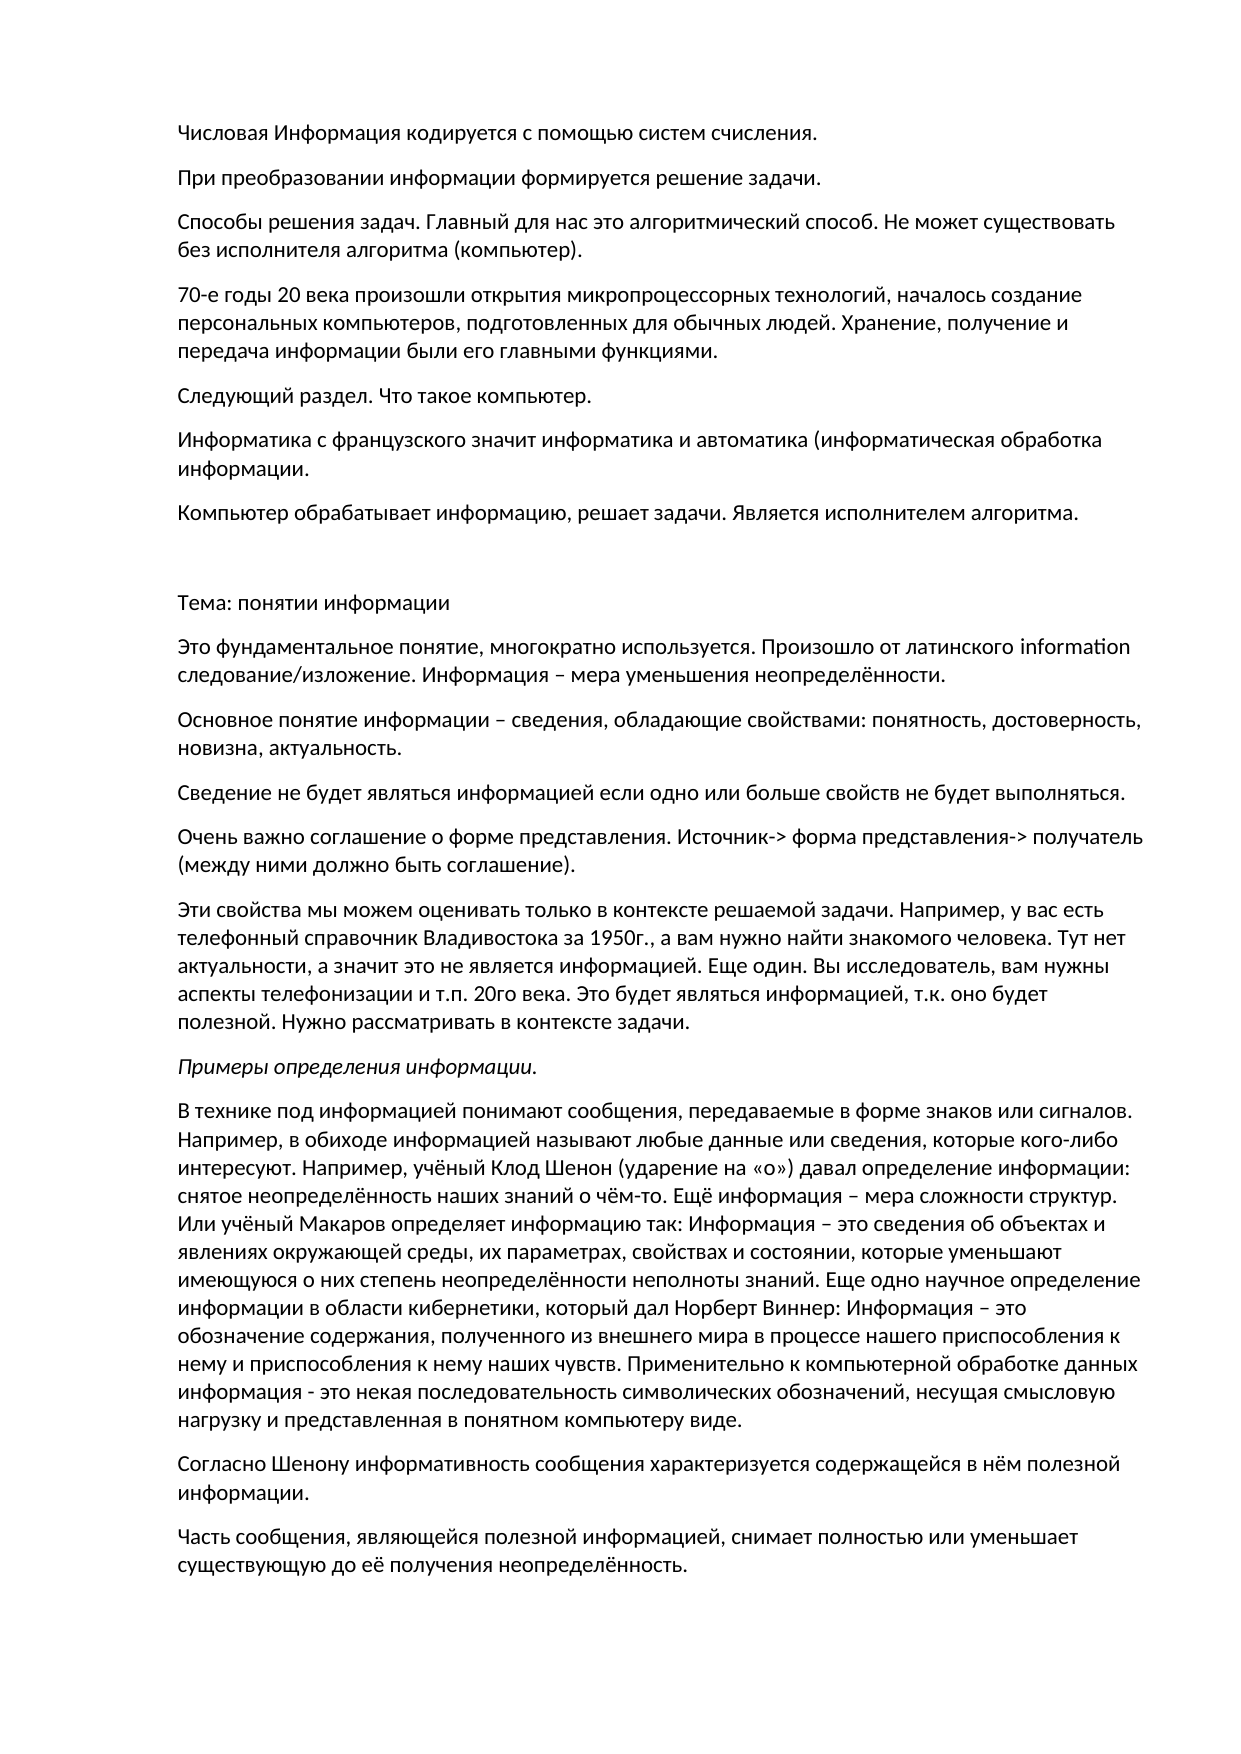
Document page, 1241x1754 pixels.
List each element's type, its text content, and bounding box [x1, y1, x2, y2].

text При преобразовании информации формируется решение задачи. [177, 163, 1152, 191]
text Числовая Информация кодируется с помощью систем счисления. [177, 118, 1152, 146]
text Основное понятие информации – сведения, обладающие свойствами: понятность, достоверность, новизна, актуальность. [177, 705, 1152, 761]
text Это фундаментальное понятие, многократно используется. Произошло от латинского information следование/изложение. Информация – мера уменьшения неопределённости. [177, 632, 1152, 688]
text Часть сообщения, являющейся полезной информацией, снимает полностью или уменьшает существующую до её получения неопределённость. [177, 1522, 1152, 1578]
text Компьютер обрабатывает информацию, решает задачи. Является исполнителем алгоритма. [177, 498, 1152, 526]
text Согласно Шенону информативность сообщения характеризуется содержащейся в нём полезной информации. [177, 1449, 1152, 1506]
text Эти свойства мы можем оценивать только в контексте решаемой задачи. Например, у вас есть телефонный справочник Владивостока за 1950г., а вам нужно найти знакомого человека. Тут нет актуальности, а значит это не является информацией. Еще один. Вы исследователь, вам нужны аспекты телефонизации и т.п. 20го века. Это будет являться информацией, т.к. оно будет полезной. Нужно рассматривать в контексте задачи. [177, 895, 1152, 1035]
text Очень важно соглашение о форме представления. Источник-> форма представления-> получатель (между ними должно быть соглашение). [177, 822, 1152, 878]
text Примеры определения информации. [177, 1052, 1152, 1080]
text Тема: понятии информации [177, 588, 1152, 616]
text Следующий раздел. Что такое компьютер. [177, 381, 1152, 409]
text 70-е годы 20 века произошли открытия микропроцессорных технологий, началось создание персональных компьютеров, подготовленных для обычных людей. Хранение, получение и передача информации были его главными функциями. [177, 280, 1152, 364]
text Информатика с французского значит информатика и автоматика (информатическая обработка информации. [177, 426, 1152, 482]
text Способы решения задач. Главный для нас это алгоритмический способ. Не может существовать без исполнителя алгоритма (компьютер). [177, 207, 1152, 263]
text Сведение не будет являться информацией если одно или больше свойств не будет выполняться. [177, 778, 1152, 806]
text В технике под информацией понимают сообщения, передаваемые в форме знаков или сигналов. Например, в обиходе информацией называют любые данные или сведения, которые кого-либо интересуют. Например, учёный Клод Шенон (ударение на «о») давал определение информации: снятое неопределённость наших знаний о чём-то. Ещё информация – мера сложности структур. Или учёный Макаров определяет информацию так: Информация – это сведения об объектах и явлениях окружающей среды, их параметрах, свойствах и состоянии, которые уменьшают имеющуюся о них степень неопределённости неполноты знаний. Еще одно научное определение информации в области кибернетики, который дал Норберт Виннер: Информация – это обозначение содержания, полученного из внешнего мира в процессе нашего приспособления к нему и приспособления к нему наших чувств. Применительно к компьютерной обработке данных информация - это некая последовательность символических обозначений, несущая смысловую нагрузку и представленная в понятном компьютеру виде. [177, 1097, 1152, 1433]
